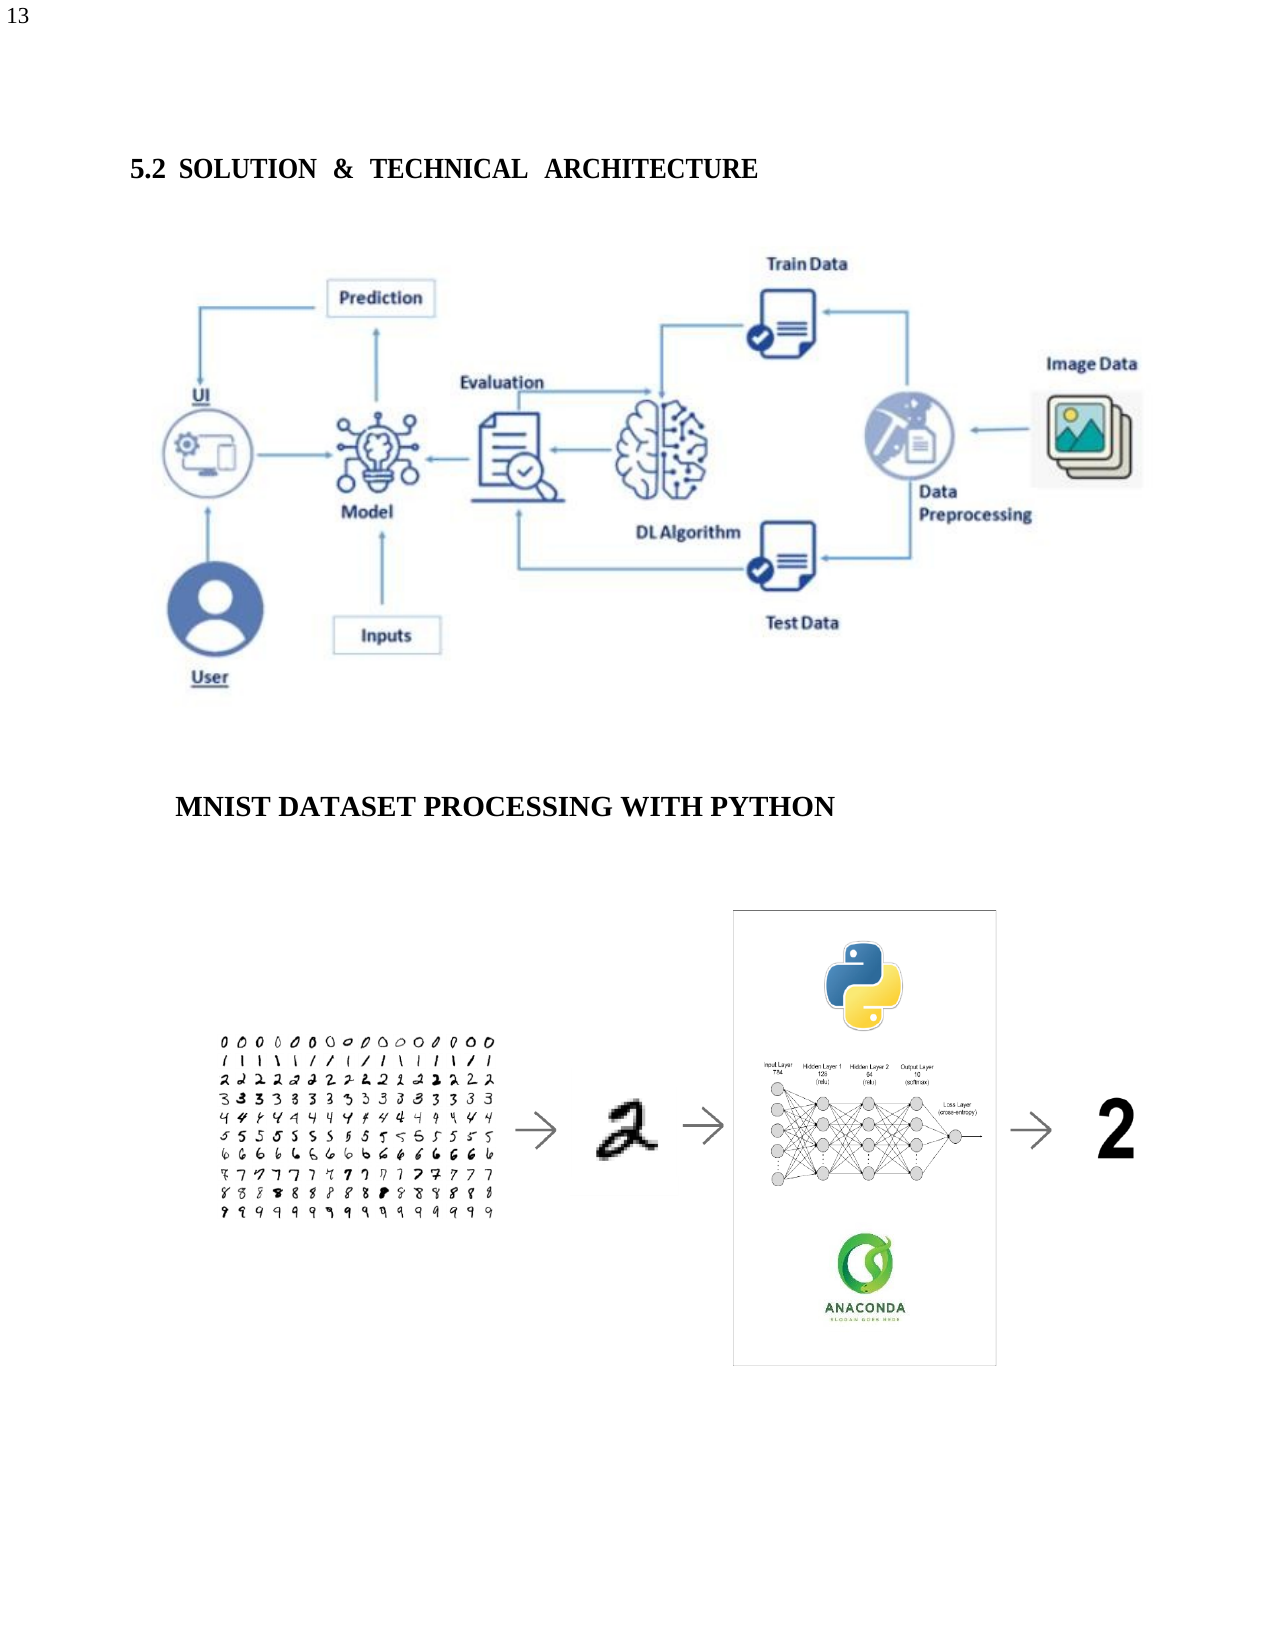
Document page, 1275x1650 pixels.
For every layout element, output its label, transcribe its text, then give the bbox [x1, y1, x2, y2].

text MNIST DATASET PROCESSING WITH PYTHON [175, 789, 1242, 822]
picture [217, 910, 1134, 1366]
picture [151, 246, 1153, 708]
subtitle SOLUTION & TECHNICAL ARCHITECTURE [130, 152, 1242, 185]
